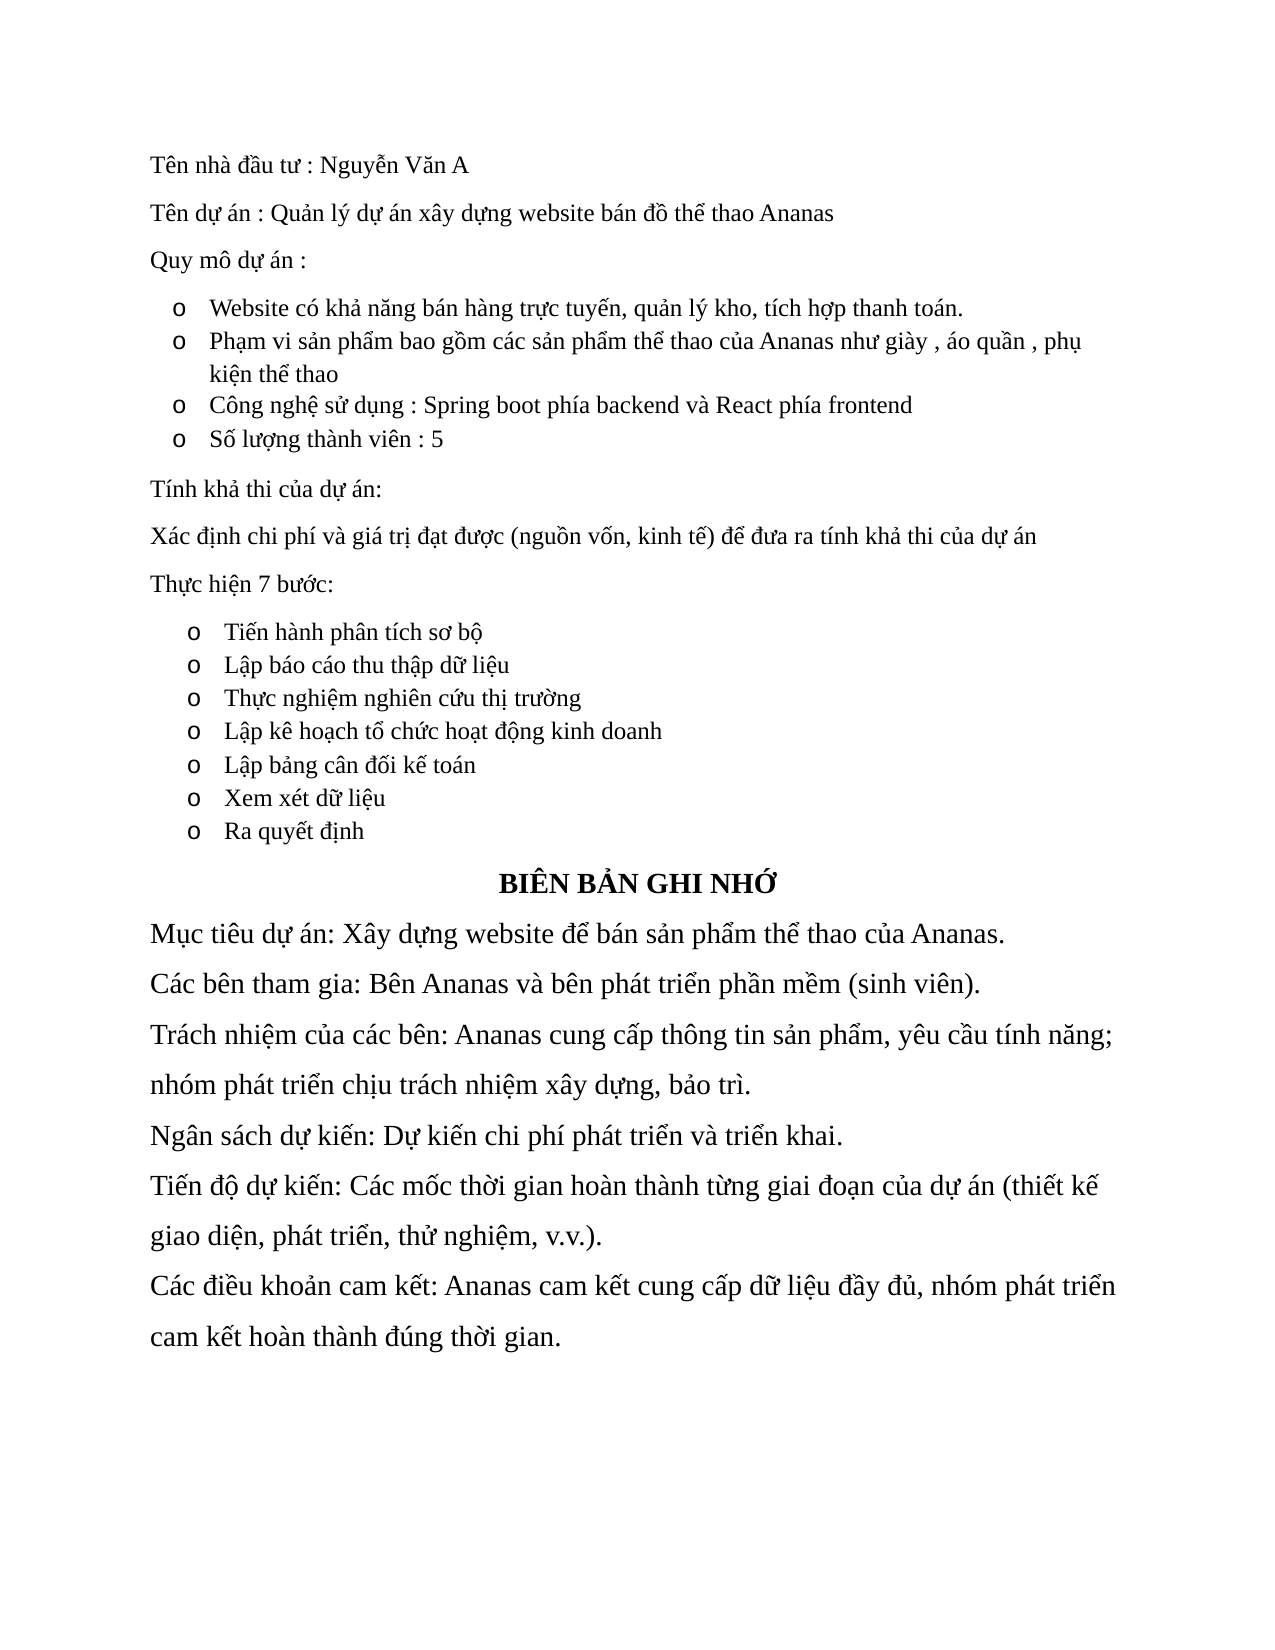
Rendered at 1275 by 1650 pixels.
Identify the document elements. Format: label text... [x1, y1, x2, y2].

text Ngân sách dự kiến: Dự kiến chi phí phát triển và triển khai. [150, 1118, 1125, 1151]
text Tên dự án : Quản lý dự án xây dựng website bán đồ thể thao Ananas [150, 198, 1125, 226]
text BIÊN BẢN GHI NHỚ [150, 866, 1125, 899]
list Phạm vi sản phẩm bao gồm các sản phẩm thể thao của Ananas như giày , áo quần , phụ kiện thể thao [172, 326, 1125, 388]
list Số lượng thành viên : 5 [172, 424, 1125, 454]
text Tên nhà đầu tư : Nguyễn Văn A [150, 150, 1125, 179]
list Lập bảng cân đối kế toán [186, 750, 1125, 781]
text Các bên tham gia: Bên Ananas và bên phát triển phần mềm (sinh viên). [150, 967, 1125, 1000]
list Lập kê hoạch tổ chức hoạt động kinh doanh [186, 716, 1125, 747]
list Thực nghiệm nghiên cứu thị trường [186, 683, 1125, 714]
text Xác định chi phí và giá trị đạt được (nguồn vốn, kinh tế) để đưa ra tính khả thi của dự án [150, 521, 1125, 550]
text Tiến độ dự kiến: Các mốc thời gian hoàn thành từng giai đoạn của dự án (thiết kế giao diện, phát triển, thử nghiệm, v.v.). [150, 1168, 1125, 1252]
text Trách nhiệm của các bên: Ananas cung cấp thông tin sản phẩm, yêu cầu tính năng; nhóm phát triển chịu trách nhiệm xây dựng, bảo trì. [150, 1017, 1125, 1101]
list Lập báo cáo thu thập dữ liệu [186, 650, 1125, 681]
text Tính khả thi của dự án: [150, 474, 1125, 502]
list Tiến hành phân tích sơ bộ [186, 617, 1125, 648]
text Thực hiện 7 bước: [150, 569, 1125, 598]
text Mục tiêu dự án: Xây dựng website để bán sản phẩm thể thao của Ananas. [150, 916, 1125, 950]
list Website có khả năng bán hàng trực tuyến, quản lý kho, tích hợp thanh toán. [172, 293, 1125, 324]
list Xem xét dữ liệu [186, 783, 1125, 814]
text Quy mô dự án : [150, 245, 1125, 274]
list Ra quyết định [186, 816, 1125, 847]
list Công nghệ sử dụng : Spring boot phía backend và React phía frontend [172, 391, 1125, 421]
text Các điều khoản cam kết: Ananas cam kết cung cấp dữ liệu đầy đủ, nhóm phát triển cam kết hoàn thành đúng thời gian. [150, 1268, 1125, 1352]
